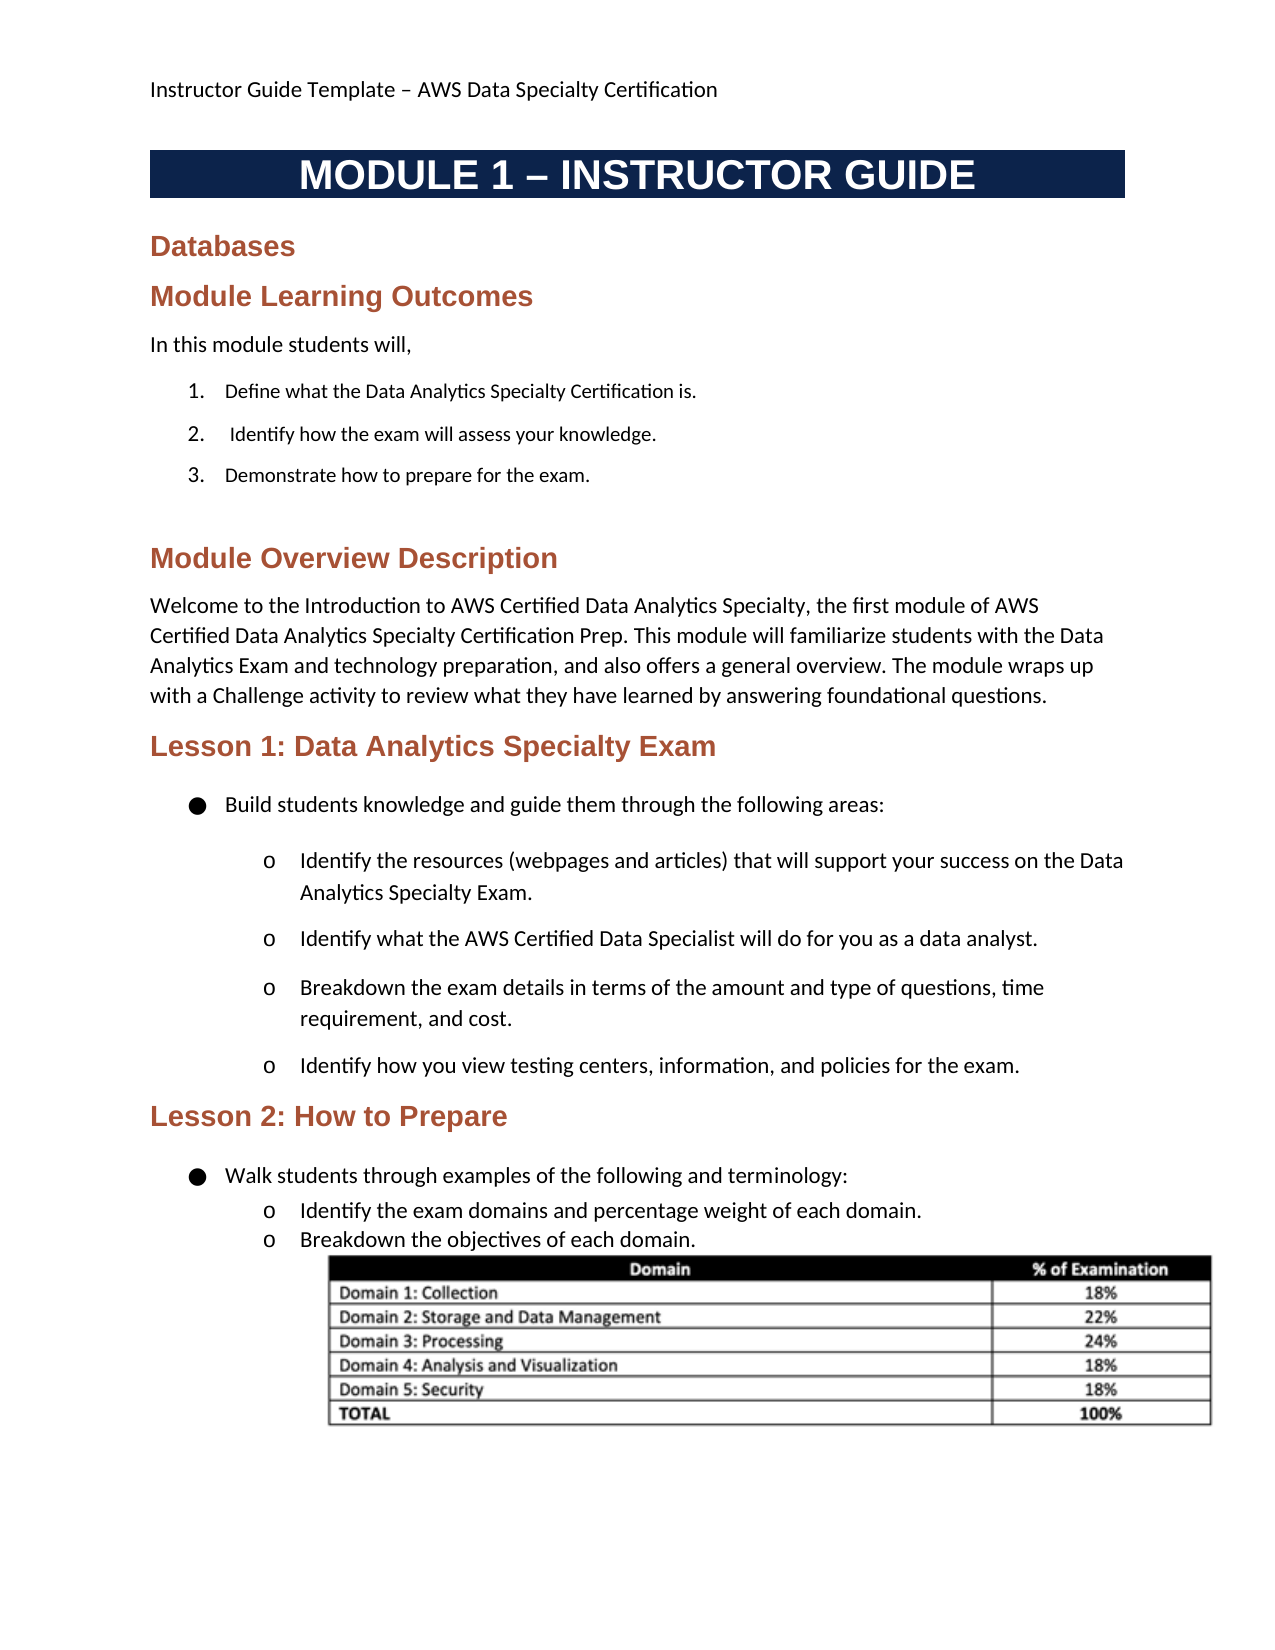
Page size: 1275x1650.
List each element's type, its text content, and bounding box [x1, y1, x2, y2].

list Identify the resources (webpages and articles) that will support your success on the Data Analytics Specialty Exam. [262, 846, 1125, 906]
text In this module students will, [150, 330, 1125, 358]
subtitle Module Overview Description [150, 541, 1125, 574]
picture [300, 1254, 1224, 1449]
list Demonstrate how to prepare for the exam. [225, 461, 1125, 489]
list Breakdown the objectives of each domain. [262, 1225, 1125, 1254]
text Welcome to the Introduction to AWS Certified Data Analytics Specialty, the first module of AWS Certified Data Analytics Specialty Certification Prep. This module will familiarize students with the Data Analytics Exam and technology preparation, and also offers a general overview. The module wraps up with a Challenge activity to review what they have learned by answering foundational questions. [150, 591, 1125, 710]
subtitle Lesson 1: Data Analytics Specialty Exam [150, 728, 1125, 762]
list Identify how you view testing centers, information, and policies for the exam. [262, 1051, 1125, 1080]
subtitle Module Learning Outcomes [150, 279, 1125, 313]
list Identify the exam domains and percentage weight of each domain. [262, 1196, 1125, 1225]
list Build students knowledge and guide them through the following areas: [187, 779, 1125, 826]
list Identify what the AWS Certified Data Specialist will do for you as a data analyst. [262, 924, 1125, 954]
list Breakdown the exam details in terms of the amount and type of questions, time requirement, and cost. [262, 973, 1125, 1032]
list Identify how the exam will assess your knowledge. [225, 419, 1125, 447]
subtitle Lesson 2: How to Prepare [150, 1099, 1125, 1132]
list Walk students through examples of the following and terminology: [187, 1149, 1125, 1196]
subtitle Databases [150, 229, 1125, 263]
subtitle Module 1 – Instructor guide [150, 150, 1125, 198]
list Define what the Data Analytics Specialty Certification is. [225, 377, 1125, 405]
